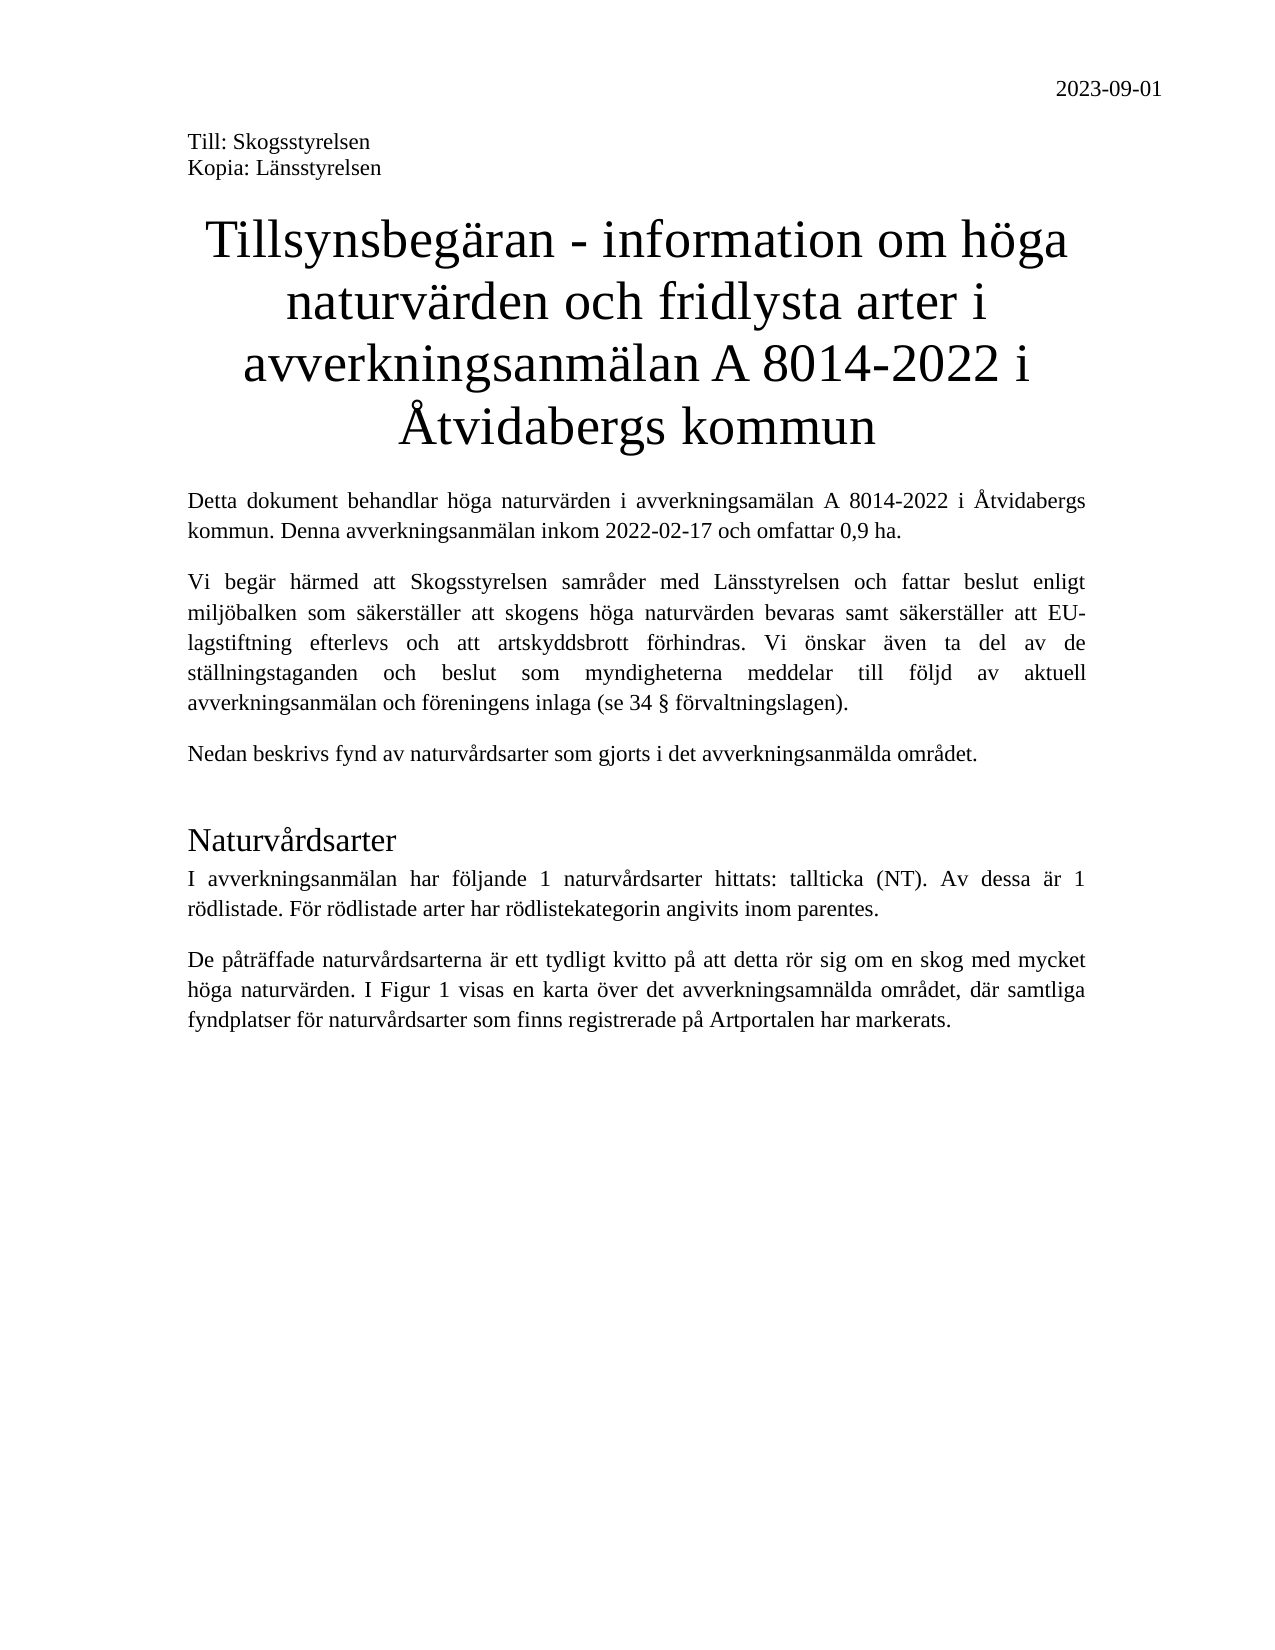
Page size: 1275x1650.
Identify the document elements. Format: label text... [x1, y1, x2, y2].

text Vi begär härmed att Skogsstyrelsen samråder med Länsstyrelsen och fattar beslut enligt miljöbalken som säkerställer att skogens höga naturvärden bevaras samt säkerställer att EU-lagstiftning efterlevs och att artskyddsbrott förhindras. Vi önskar även ta del av de ställningstaganden och beslut som myndigheterna meddelar till följd av aktuell avverkningsanmälan och föreningens inlaga (se 34 § förvaltningslagen). [187, 568, 1087, 716]
text De påträffade naturvårdsarterna är ett tydligt kvitto på att detta rör sig om en skog med mycket höga naturvärden. I Figur 1 visas en karta över det avverkningsamnälda området, där samtliga fyndplatser för naturvårdsarter som finns registrerade på Artportalen har markerats. [187, 946, 1087, 1033]
subtitle Naturvårdsarter [187, 821, 1087, 859]
title Tillsynsbegäran - information om höga naturvärden och fridlysta arter i avverkningsanmälan A 8014-2022 i Åtvidabergs kommun [187, 207, 1087, 456]
text I avverkningsanmälan har följande 1 naturvårdsarter hittats: tallticka (NT). Av dessa är 1 rödlistade. För rödlistade arter har rödlistekategorin angivits inom parentes. [187, 864, 1087, 921]
text Nedan beskrivs fynd av naturvårdsarter som gjorts i det avverkningsanmälda området. [187, 740, 1087, 767]
text Detta dokument behandlar höga naturvärden i avverkningsamälan A 8014-2022 i Åtvidabergs kommun. Denna avverkningsanmälan inkom 2022-02-17 och omfattar 0,9 ha. [187, 487, 1087, 544]
